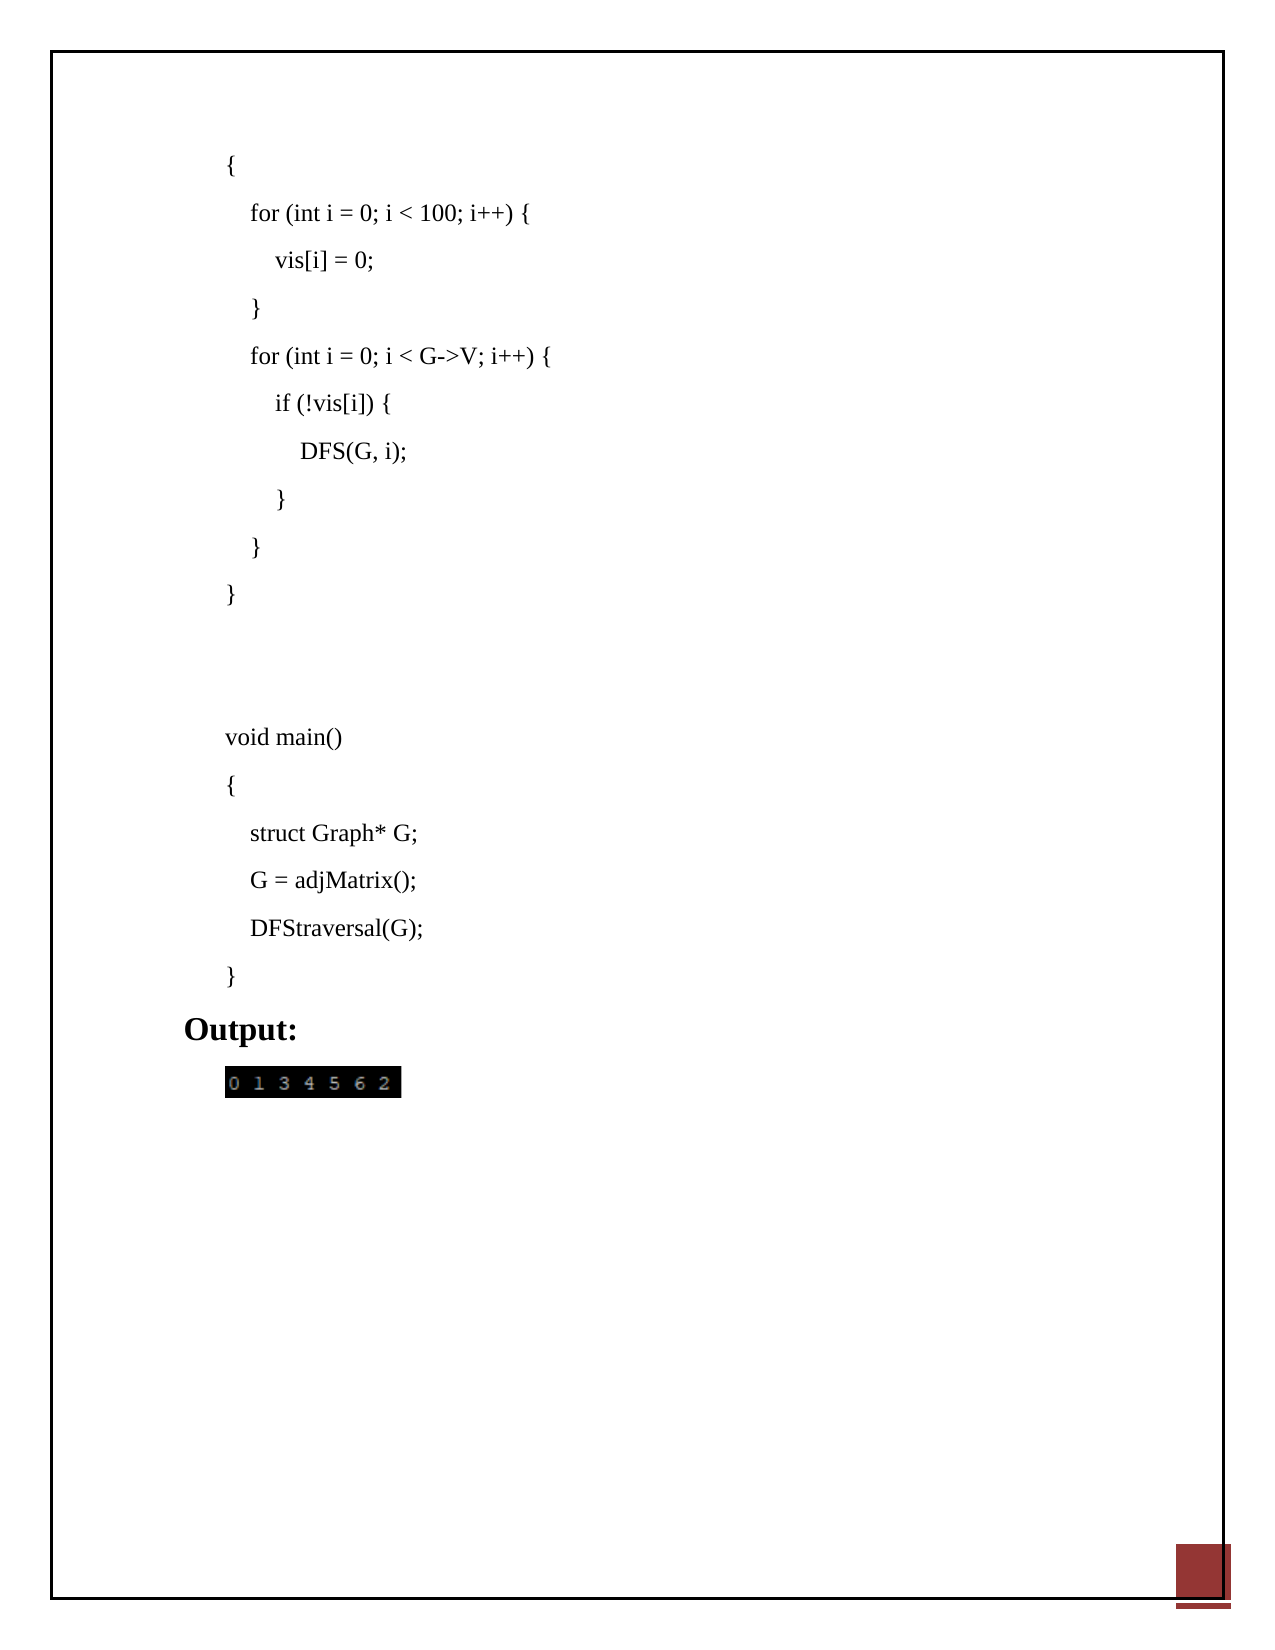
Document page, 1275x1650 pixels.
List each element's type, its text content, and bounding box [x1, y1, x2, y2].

text DFS(G, i); [150, 436, 1125, 465]
picture [225, 1066, 402, 1098]
text Output: [150, 1009, 1125, 1047]
text G = adjMatrix(); [150, 866, 1125, 894]
text } [150, 532, 1125, 560]
text { [150, 770, 1125, 799]
text for (int i = 0; i < 100; i++) { [150, 198, 1125, 226]
text } [150, 293, 1125, 322]
text } [150, 484, 1125, 513]
text for (int i = 0; i < G->V; i++) { [150, 341, 1125, 369]
text void main() [150, 722, 1125, 751]
text struct Graph* G; [150, 818, 1125, 847]
text } [150, 961, 1125, 990]
text if (!vis[i]) { [150, 388, 1125, 417]
text { [150, 150, 1125, 179]
text DFStraversal(G); [150, 913, 1125, 942]
text } [150, 579, 1125, 608]
text vis[i] = 0; [150, 245, 1125, 274]
